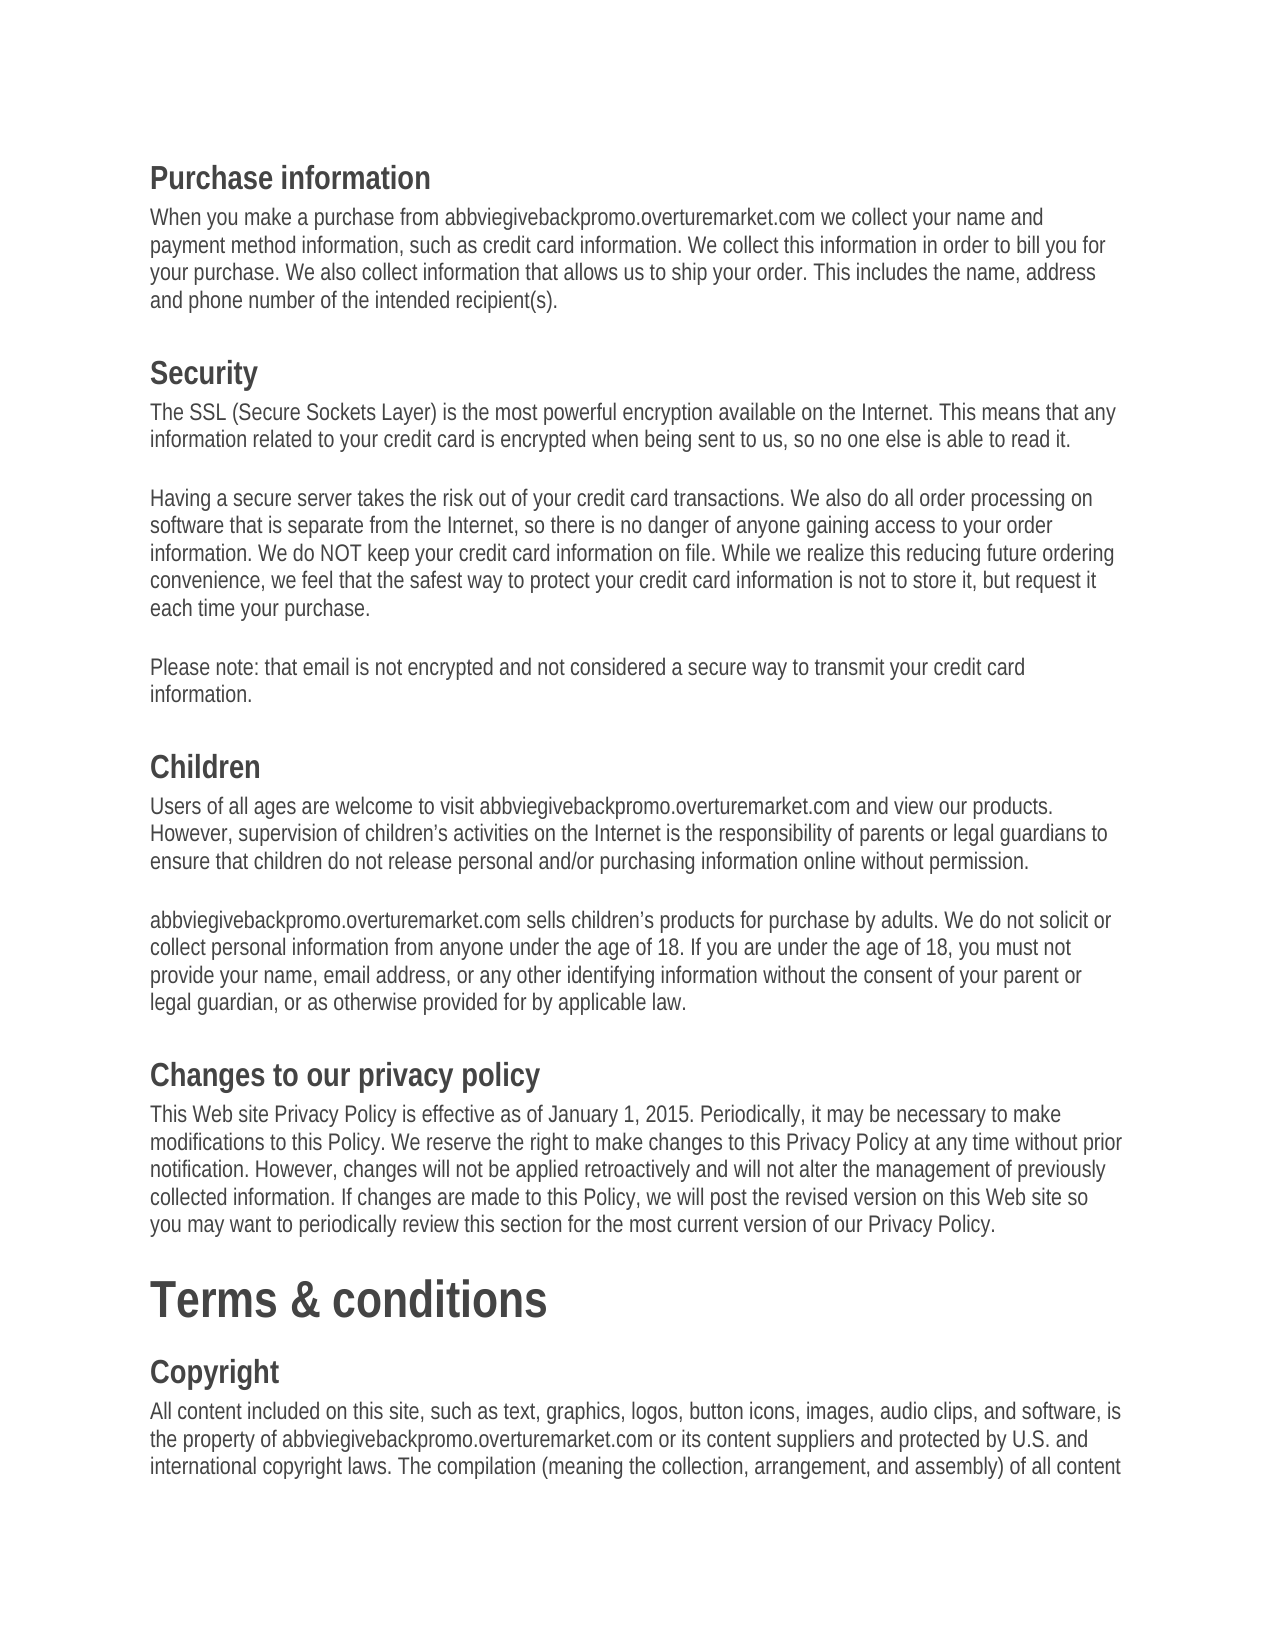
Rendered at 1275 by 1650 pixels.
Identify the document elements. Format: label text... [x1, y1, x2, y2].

text The SSL (Secure Sockets Layer) is the most powerful encryption available on the Internet. This means that any information related to your credit card is encrypted when being sent to us, so no one else is able to read it. [150, 397, 1125, 452]
text Purchase information [150, 150, 1125, 197]
text Terms & conditions [150, 1269, 1125, 1328]
text Security [150, 344, 1125, 391]
text Please note: that email is not encrypted and not considered a secure way to transmit your credit card information. [150, 652, 1125, 707]
text Users of all ages are welcome to visit abbviegivebackpromo.overturemarket.com and view our products. However, supervision of children’s activities on the Internet is the responsibility of parents or legal guardians to ensure that children do not release personal and/or purchasing information online without permission. [150, 792, 1125, 874]
text abbviegivebackpromo.overturemarket.com sells children’s products for purchase by adults. We do not solicit or collect personal information from anyone under the age of 18. If you are under the age of 18, you must not provide your name, email address, or any other identifying information without the consent of your parent or legal guardian, or as otherwise provided for by applicable law. [150, 906, 1125, 1016]
text Changes to our privacy policy [150, 1047, 1125, 1094]
text This Web site Privacy Policy is effective as of January 1, 2015. Periodically, it may be necessary to make modifications to this Policy. We reserve the right to make changes to this Privacy Policy at any time without prior notification. However, changes will not be applied retroactively and will not alter the management of previously collected information. If changes are made to this Policy, we will post the revised version on this Web site so you may want to periodically review this section for the most current version of our Privacy Policy. [150, 1100, 1125, 1237]
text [150, 1397, 1125, 1480]
text Children [150, 739, 1125, 786]
text When you make a purchase from abbviegivebackpromo.overturemarket.com we collect your name and payment method information, such as credit card information. We collect this information in order to bill you for your purchase. We also collect information that allows us to ship your order. This includes the name, address and phone number of the intended recipient(s). [150, 203, 1125, 313]
text Copyright [150, 1344, 1125, 1391]
text Having a secure server takes the risk out of your credit card transactions. We also do all order processing on software that is separate from the Internet, so there is no danger of anyone gaining access to your order information. We do NOT keep your credit card information on file. While we realize this reducing future ordering convenience, we feel that the safest way to protect your credit card information is not to store it, but request it each time your purchase. [150, 484, 1125, 621]
